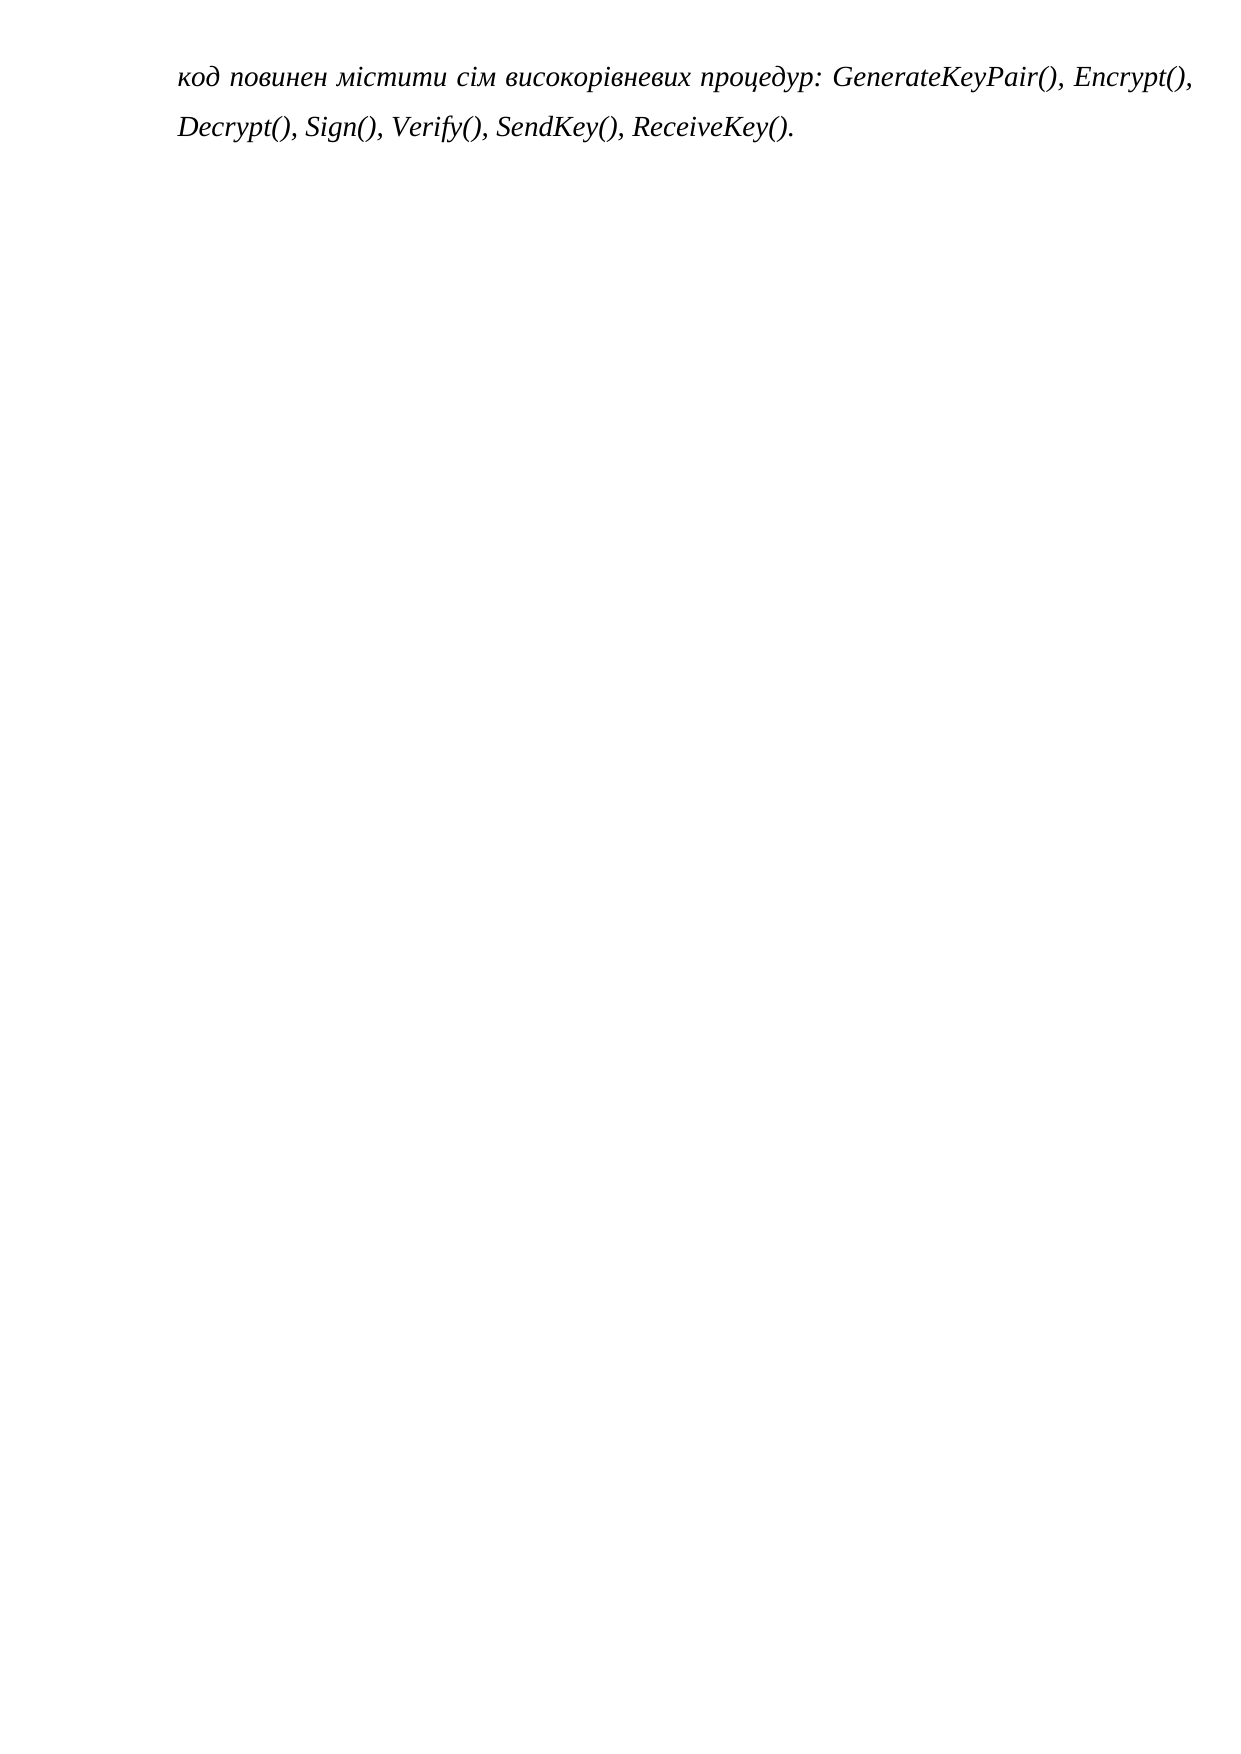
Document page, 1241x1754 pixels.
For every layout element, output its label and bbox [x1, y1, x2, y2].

text [177, 59, 1196, 143]
